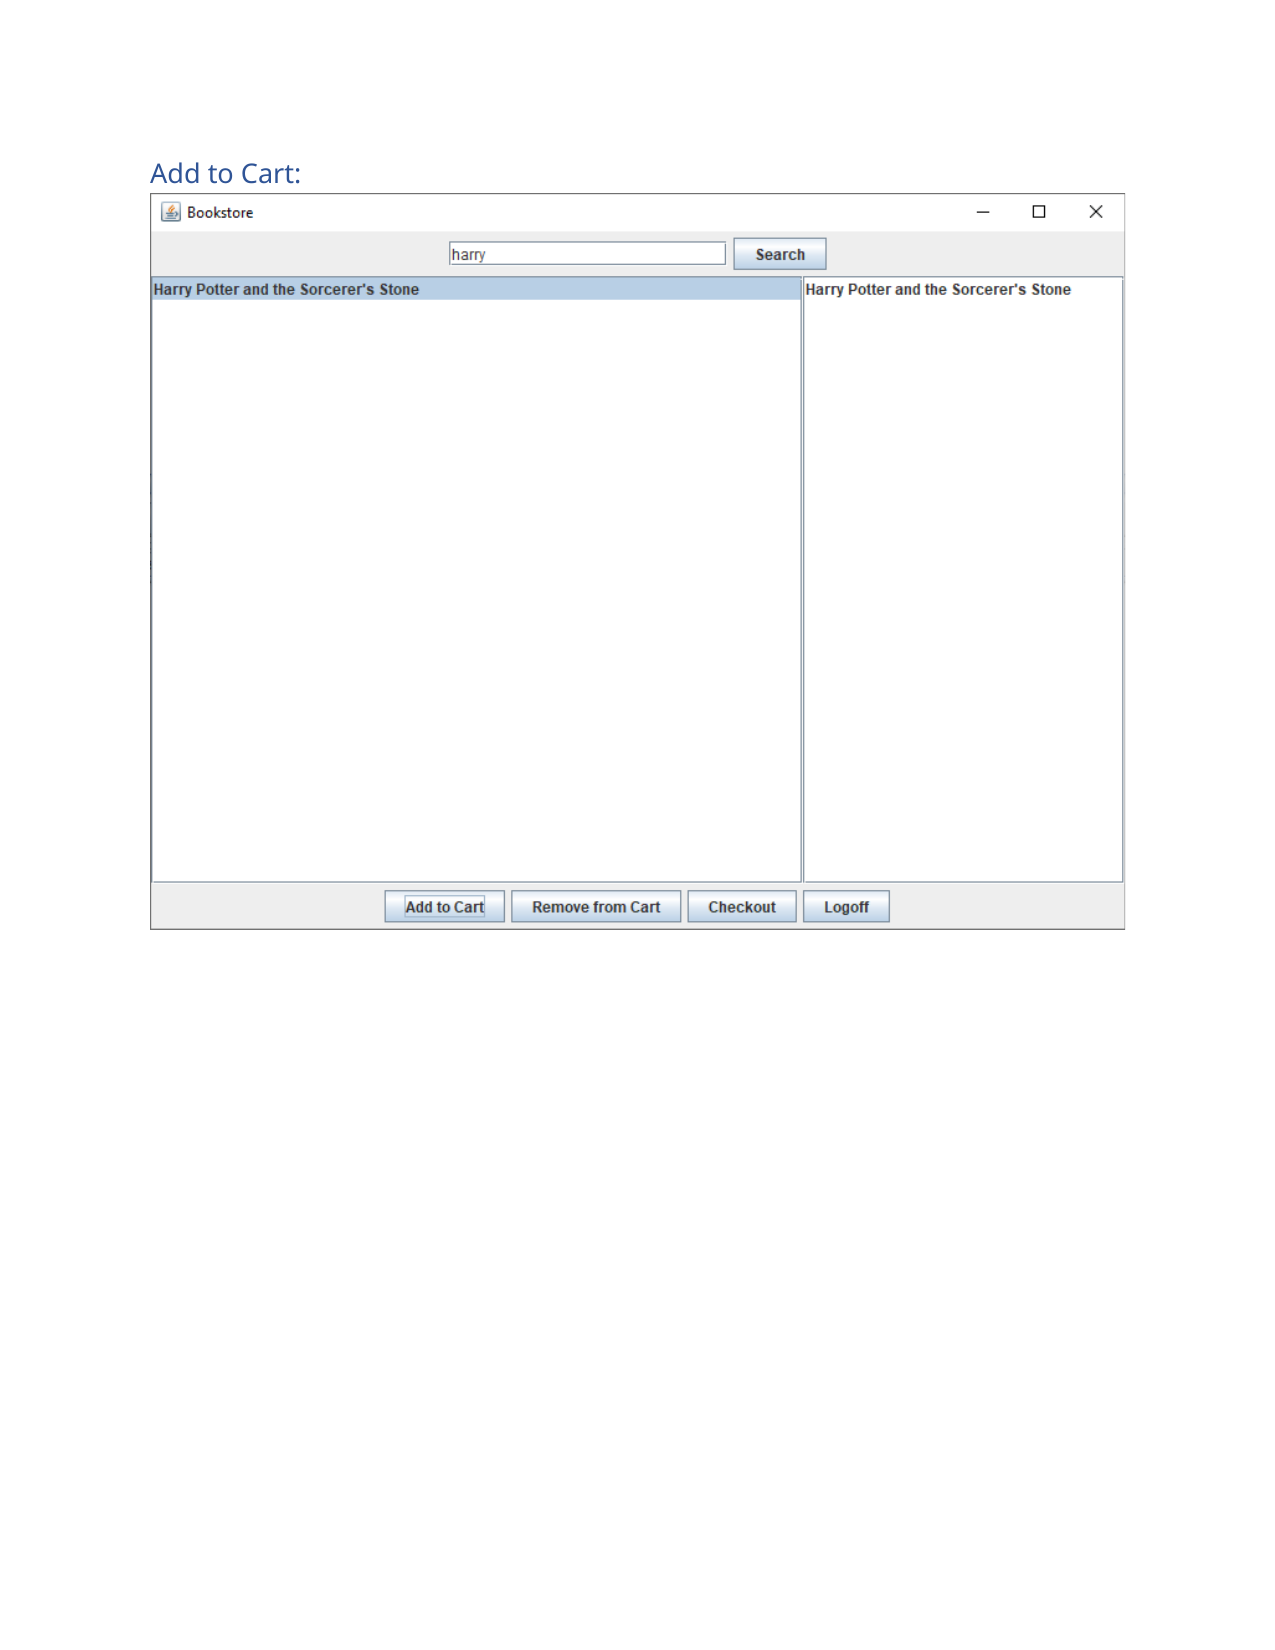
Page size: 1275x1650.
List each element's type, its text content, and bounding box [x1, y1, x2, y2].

subtitle Add to Cart: [150, 154, 1125, 191]
picture [150, 193, 1125, 930]
